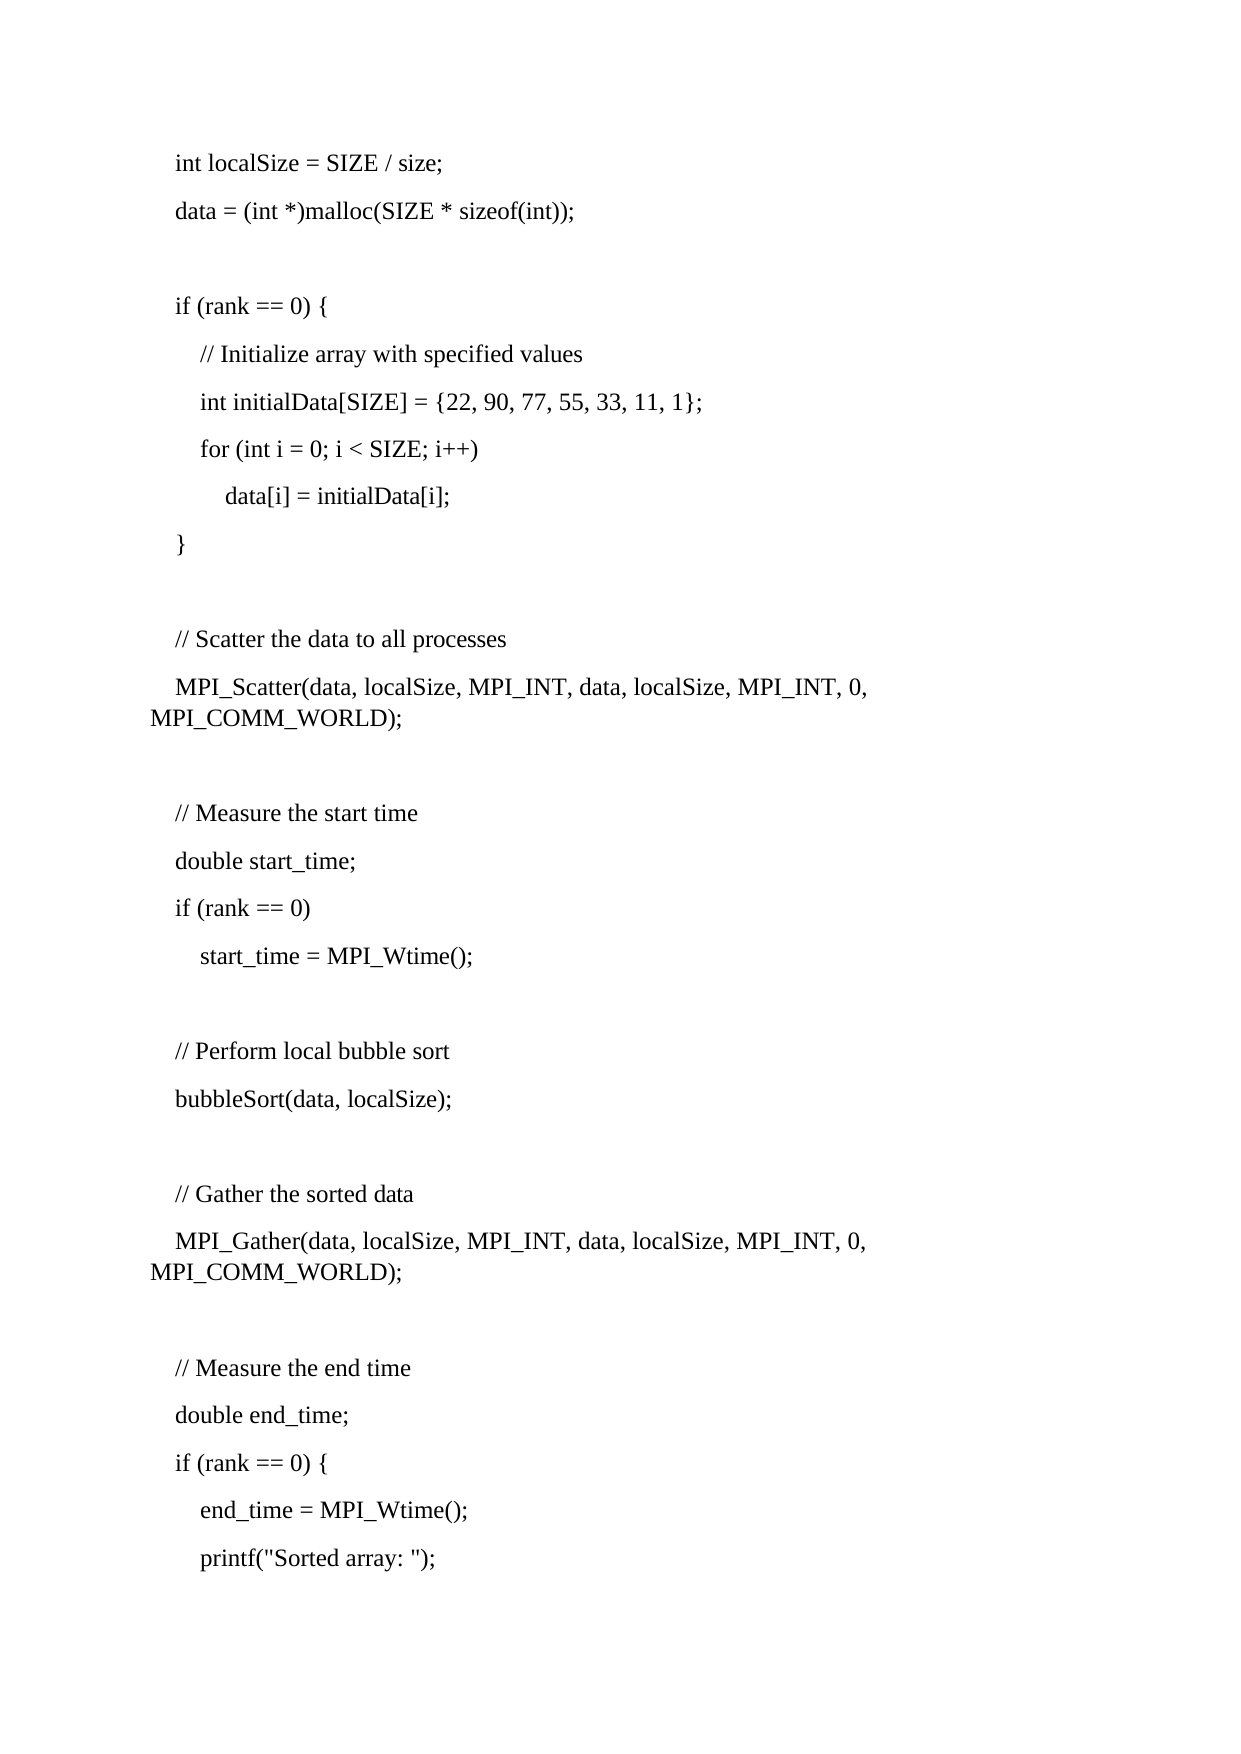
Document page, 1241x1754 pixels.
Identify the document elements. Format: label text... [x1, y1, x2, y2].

text int initialData[SIZE] = {22, 90, 77, 55, 33, 11, 1}; for (int i = 0; i < SIZE; i++) [200, 387, 706, 463]
text // Perform local bubble sort bubbleSort(data, localSize); [175, 1036, 460, 1112]
text int localSize = SIZE / size; [175, 148, 1130, 177]
text end_time = MPI_Wtime(); printf("Sorted array: "); [200, 1495, 483, 1571]
text if (rank == 0) { [175, 291, 1130, 320]
text MPI_Scatter(data, localSize, MPI_INT, data, localSize, MPI_INT, 0, MPI_COMM_WORLD); [150, 672, 902, 732]
text } [175, 529, 1130, 558]
text // Scatter the data to all processes [175, 624, 1130, 653]
text data[i] = initialData[i]; [225, 481, 1130, 510]
text if (rank == 0) [175, 893, 1130, 922]
text data = (int *)malloc(SIZE * sizeof(int)); [175, 196, 1130, 224]
text if (rank == 0) { [175, 1448, 1130, 1476]
text MPI_Gather(data, localSize, MPI_INT, data, localSize, MPI_INT, 0, MPI_COMM_WORLD); [150, 1226, 902, 1286]
text start_time = MPI_Wtime(); [200, 941, 1130, 969]
text // Measure the end time double end_time; [175, 1353, 412, 1429]
text // Measure the start time double start_time; [175, 798, 460, 874]
text // Gather the sorted data [175, 1179, 1130, 1207]
text // Initialize array with specified values [200, 339, 1130, 367]
